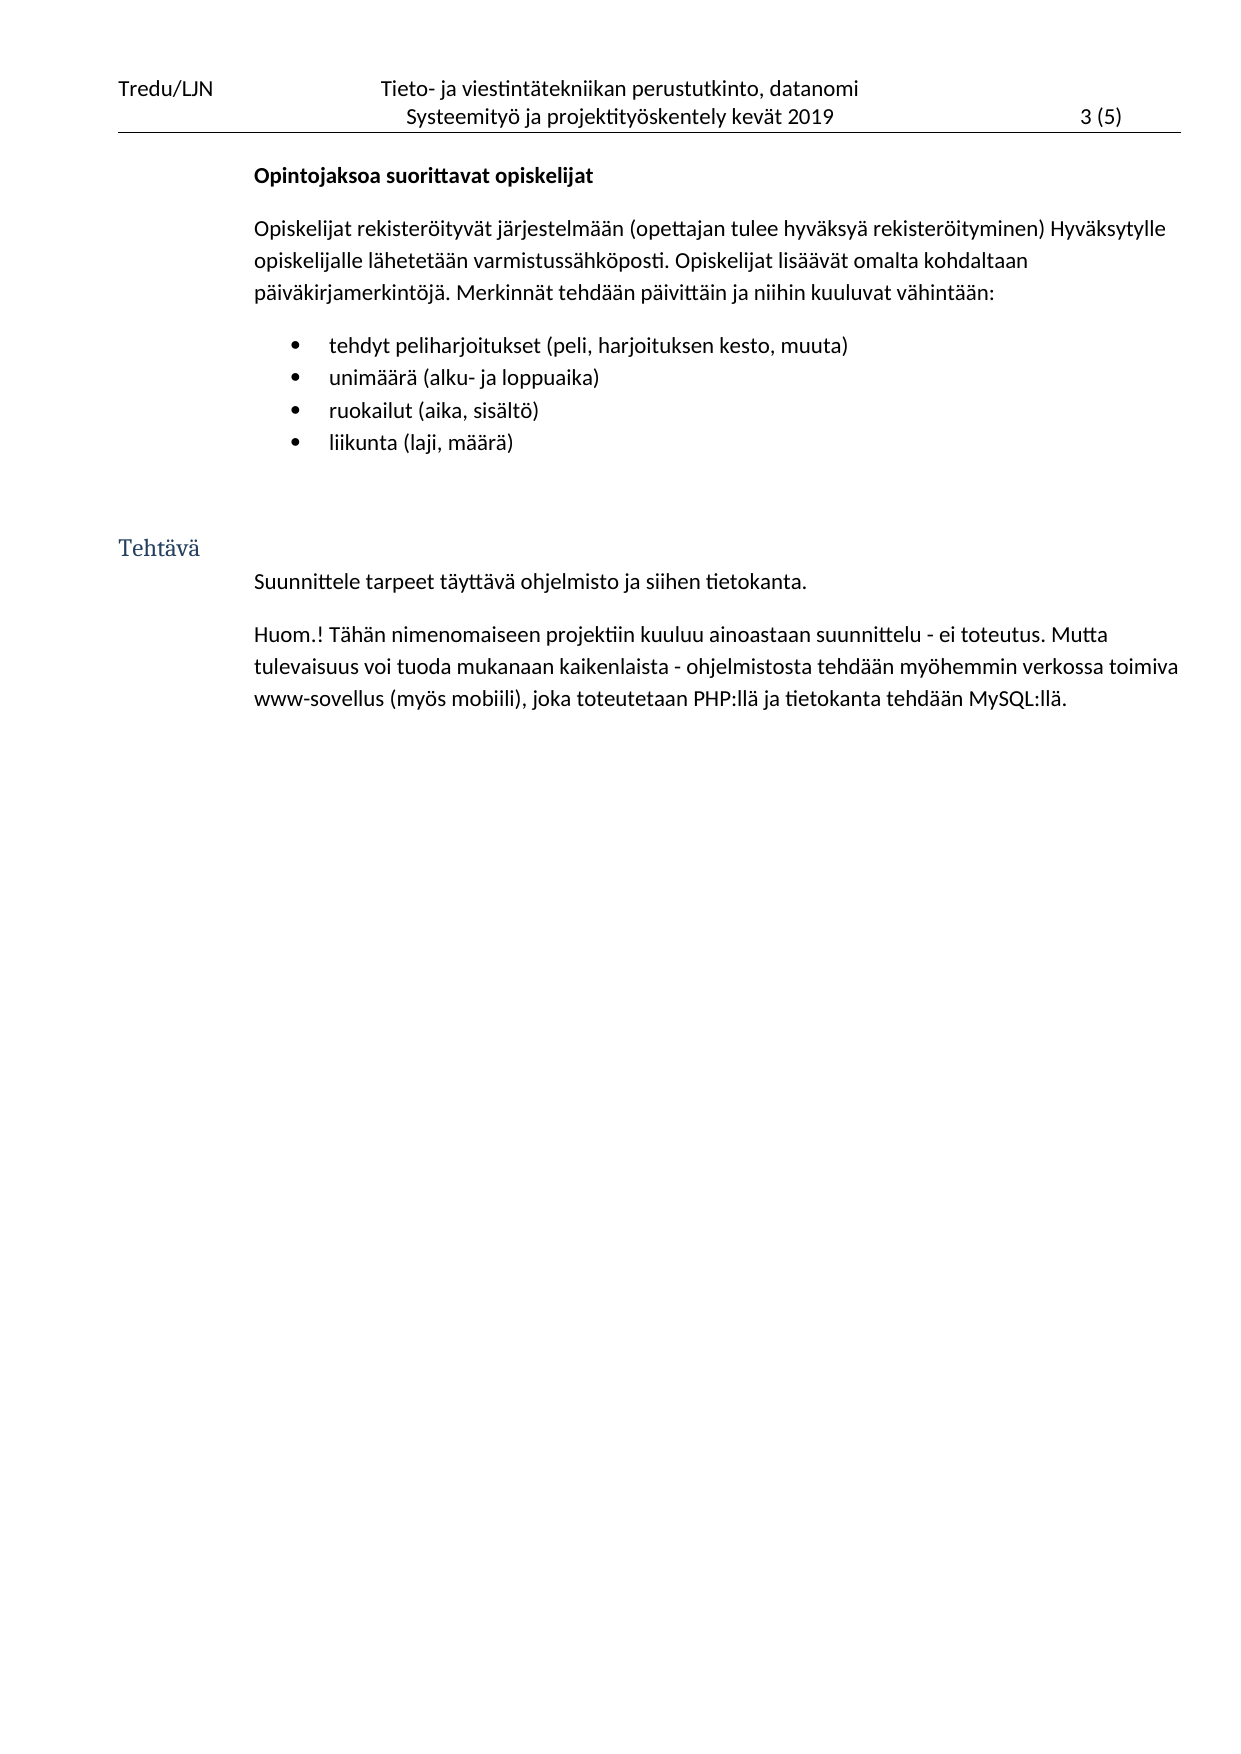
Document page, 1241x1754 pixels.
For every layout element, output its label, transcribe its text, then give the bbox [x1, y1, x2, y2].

list unimäärä (alku- ja loppuaika) [291, 363, 1181, 392]
text Suunnittele tarpeet täyttävä ohjelmisto ja siihen tietokanta. [254, 567, 1181, 595]
list liikunta (laji, määrä) [291, 428, 1181, 456]
subtitle Tehtävä [118, 534, 1181, 563]
text Huom.! Tähän nimenomaiseen projektiin kuuluu ainoastaan suunnittelu - ei toteutus. Mutta tulevaisuus voi tuoda mukanaan kaikenlaista - ohjelmistosta tehdään myöhemmin verkossa toimiva www-sovellus (myös mobiili), joka toteutetaan PHP:llä ja tietokanta tehdään MySQL:llä. [254, 620, 1181, 712]
text Opiskelijat rekisteröityvät järjestelmään (opettajan tulee hyväksyä rekisteröityminen) Hyväksytylle opiskelijalle lähetetään varmistussähköposti. Opiskelijat lisäävät omalta kohdaltaan päiväkirjamerkintöjä. Merkinnät tehdään päivittäin ja niihin kuuluvat vähintään: [254, 214, 1181, 306]
list ruokailut (aika, sisältö) [291, 396, 1181, 424]
list tehdyt peliharjoitukset (peli, harjoituksen kesto, muuta) [291, 331, 1181, 359]
text Opintojaksoa suorittavat opiskelijat [118, 161, 1181, 189]
